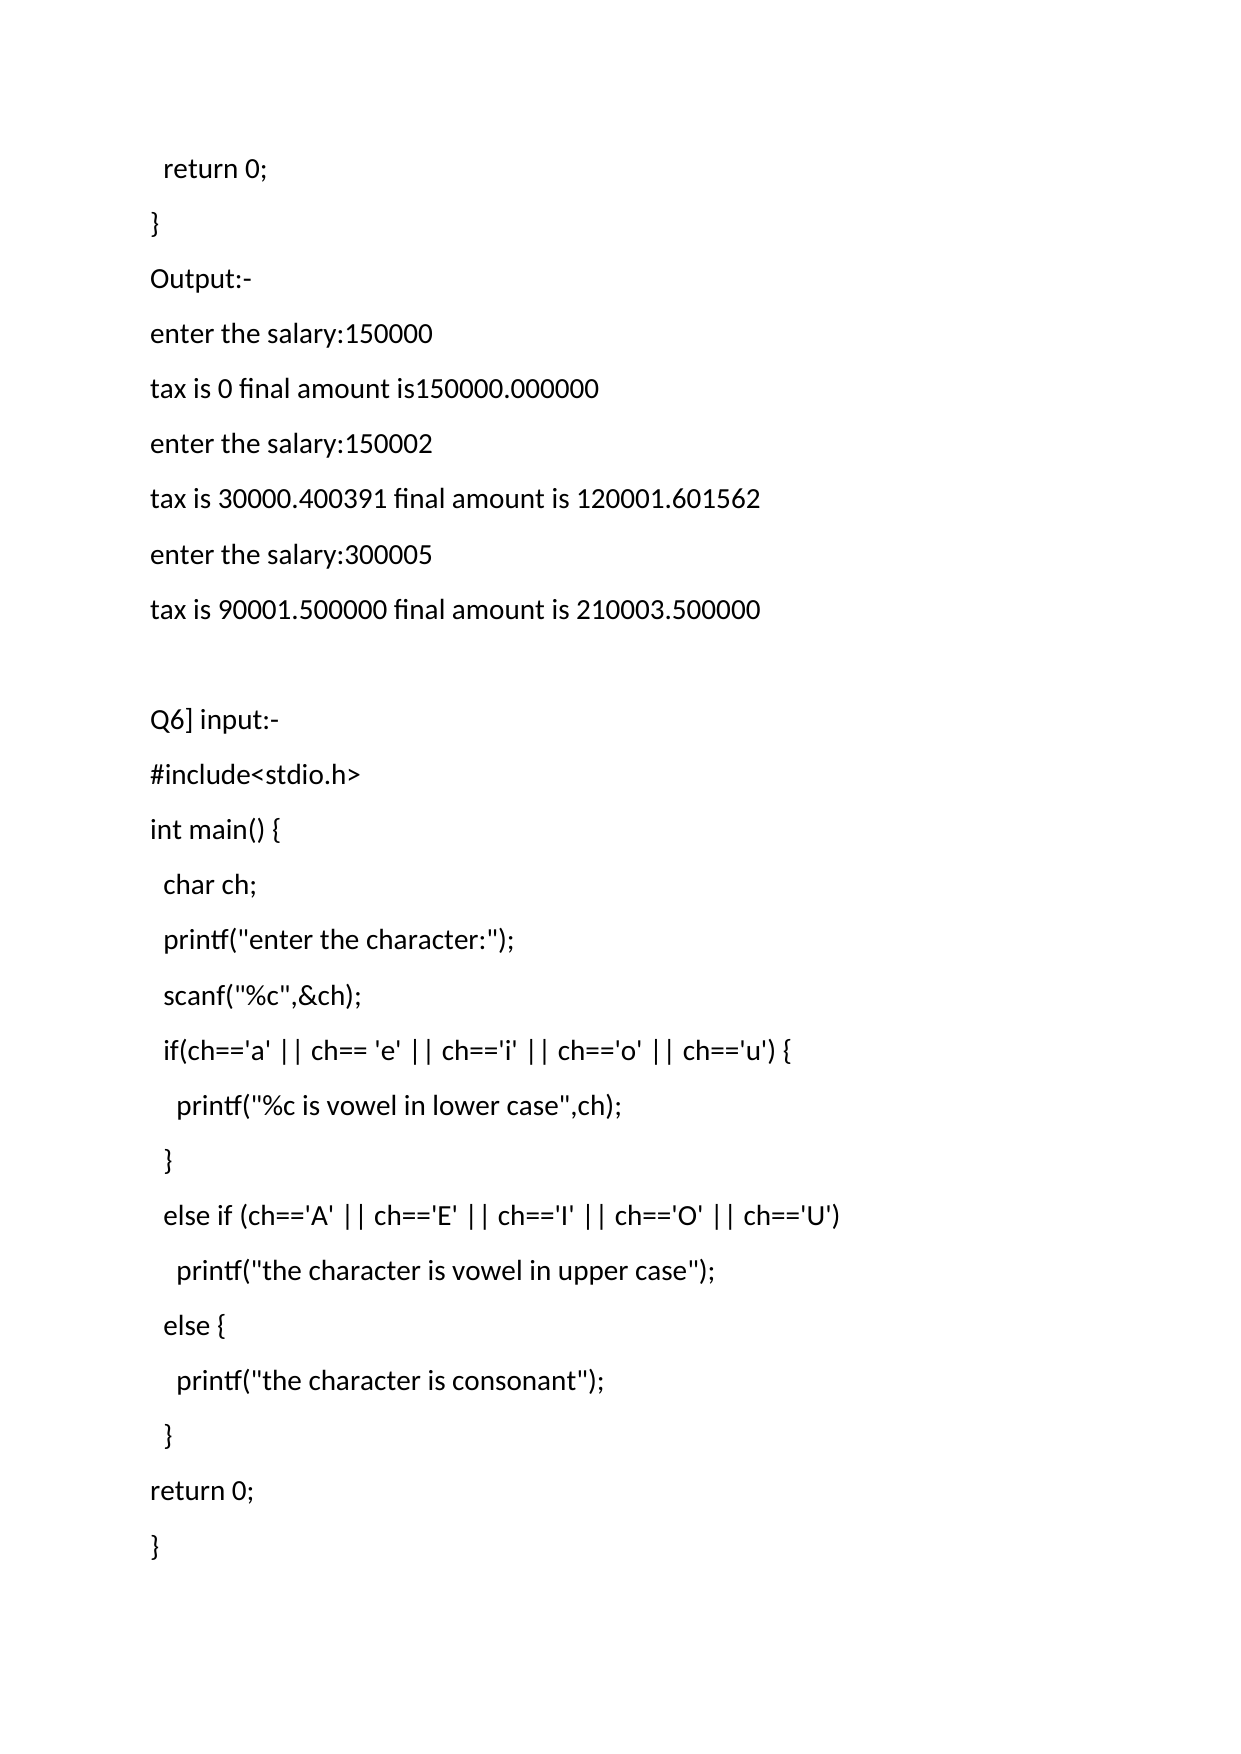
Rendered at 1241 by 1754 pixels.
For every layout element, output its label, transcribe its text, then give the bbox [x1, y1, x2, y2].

text else { [150, 1307, 1090, 1343]
text } [150, 1142, 1090, 1177]
text tax is 30000.400391 final amount is 120001.601562 [150, 481, 1090, 516]
text scanf("%c",&ch); [150, 977, 1090, 1012]
text } [150, 1417, 1090, 1453]
text else if (ch=='A' || ch=='E' || ch=='I' || ch=='O' || ch=='U') [150, 1197, 1090, 1233]
text #include<stdio.h> [150, 756, 1090, 792]
text char ch; [150, 866, 1090, 902]
text } [150, 205, 1090, 241]
text enter the salary:300005 [150, 536, 1090, 571]
text if(ch=='a' || ch== 'e' || ch=='i' || ch=='o' || ch=='u') { [150, 1032, 1090, 1067]
text printf("the character is vowel in upper case"); [150, 1252, 1090, 1288]
text printf("the character is consonant"); [150, 1362, 1090, 1398]
text enter the salary:150000 [150, 315, 1090, 351]
text return 0; [150, 150, 1090, 186]
text int main() { [150, 811, 1090, 847]
text tax is 90001.500000 final amount is 210003.500000 [150, 591, 1090, 626]
text printf("enter the character:"); [150, 921, 1090, 957]
text printf("%c is vowel in lower case",ch); [150, 1087, 1090, 1122]
text } [150, 1528, 1090, 1563]
text tax is 0 final amount is150000.000000 [150, 370, 1090, 406]
text Output:- [150, 260, 1090, 296]
text enter the salary:150002 [150, 426, 1090, 461]
text Q6] input:- [150, 701, 1090, 737]
text return 0; [150, 1472, 1090, 1508]
